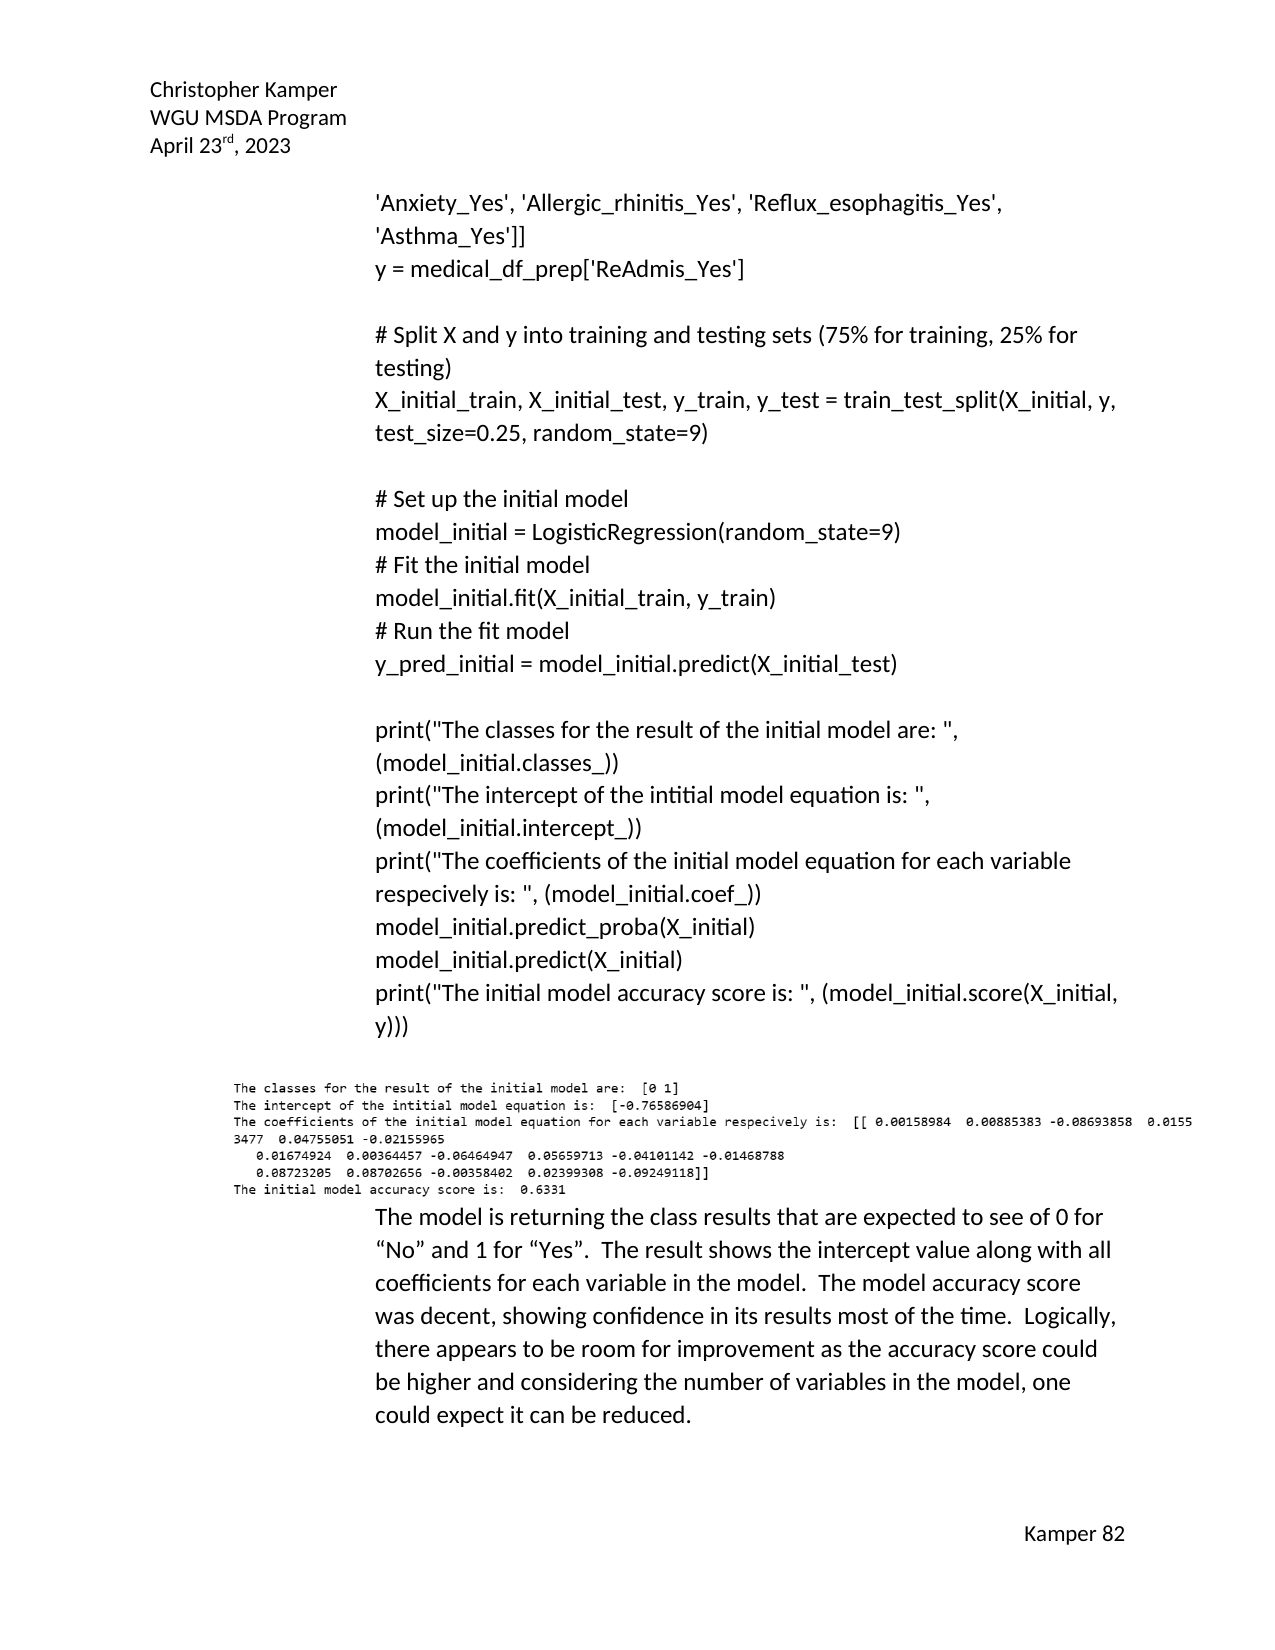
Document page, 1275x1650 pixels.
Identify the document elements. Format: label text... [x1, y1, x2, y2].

list print("The intercept of the intitial model equation is: ", (model_initial.intercept_)) [375, 779, 1125, 843]
list model_initial.predict_proba(X_initial) [375, 911, 1125, 942]
list # Split X and y into training and testing sets (75% for training, 25% for testing) [375, 319, 1125, 382]
list y_pred_initial = model_initial.predict(X_initial_test) [375, 648, 1125, 678]
list # Run the fit model [375, 615, 1125, 646]
list y = medical_df_prep['ReAdmis_Yes'] [375, 253, 1125, 283]
list X_initial_train, X_initial_test, y_train, y_test = train_test_split(X_initial, y, test_size=0.25, random_state=9) [375, 384, 1125, 448]
list print("The initial model accuracy score is: ", (model_initial.score(X_initial, y))) [375, 977, 1125, 1041]
list model_initial.fit(X_initial_train, y_train) [375, 582, 1125, 613]
list model_initial = LogisticRegression(random_state=9) [375, 516, 1125, 547]
list print("The coefficients of the initial model equation for each variable respecively is: ", (model_initial.coef_)) [375, 845, 1125, 909]
list # Fit the initial model [375, 549, 1125, 580]
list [375, 187, 1125, 251]
list print("The classes for the result of the initial model are: ", (model_initial.classes_)) [375, 714, 1125, 777]
list # Set up the initial model [375, 483, 1125, 514]
list The model is returning the class results that are expected to see of 0 for “No” and 1 for “Yes”. The result shows the intercept value along with all coefficients for each variable in the model. The model accuracy score was decent, showing confidence in its results most of the time. Logically, there appears to be room for improvement as the accuracy score could be higher and considering the number of variables in the model, one could expect it can be reduced. [375, 1202, 1125, 1429]
list model_initial.predict(X_initial) [375, 944, 1125, 975]
picture [225, 1075, 1200, 1200]
